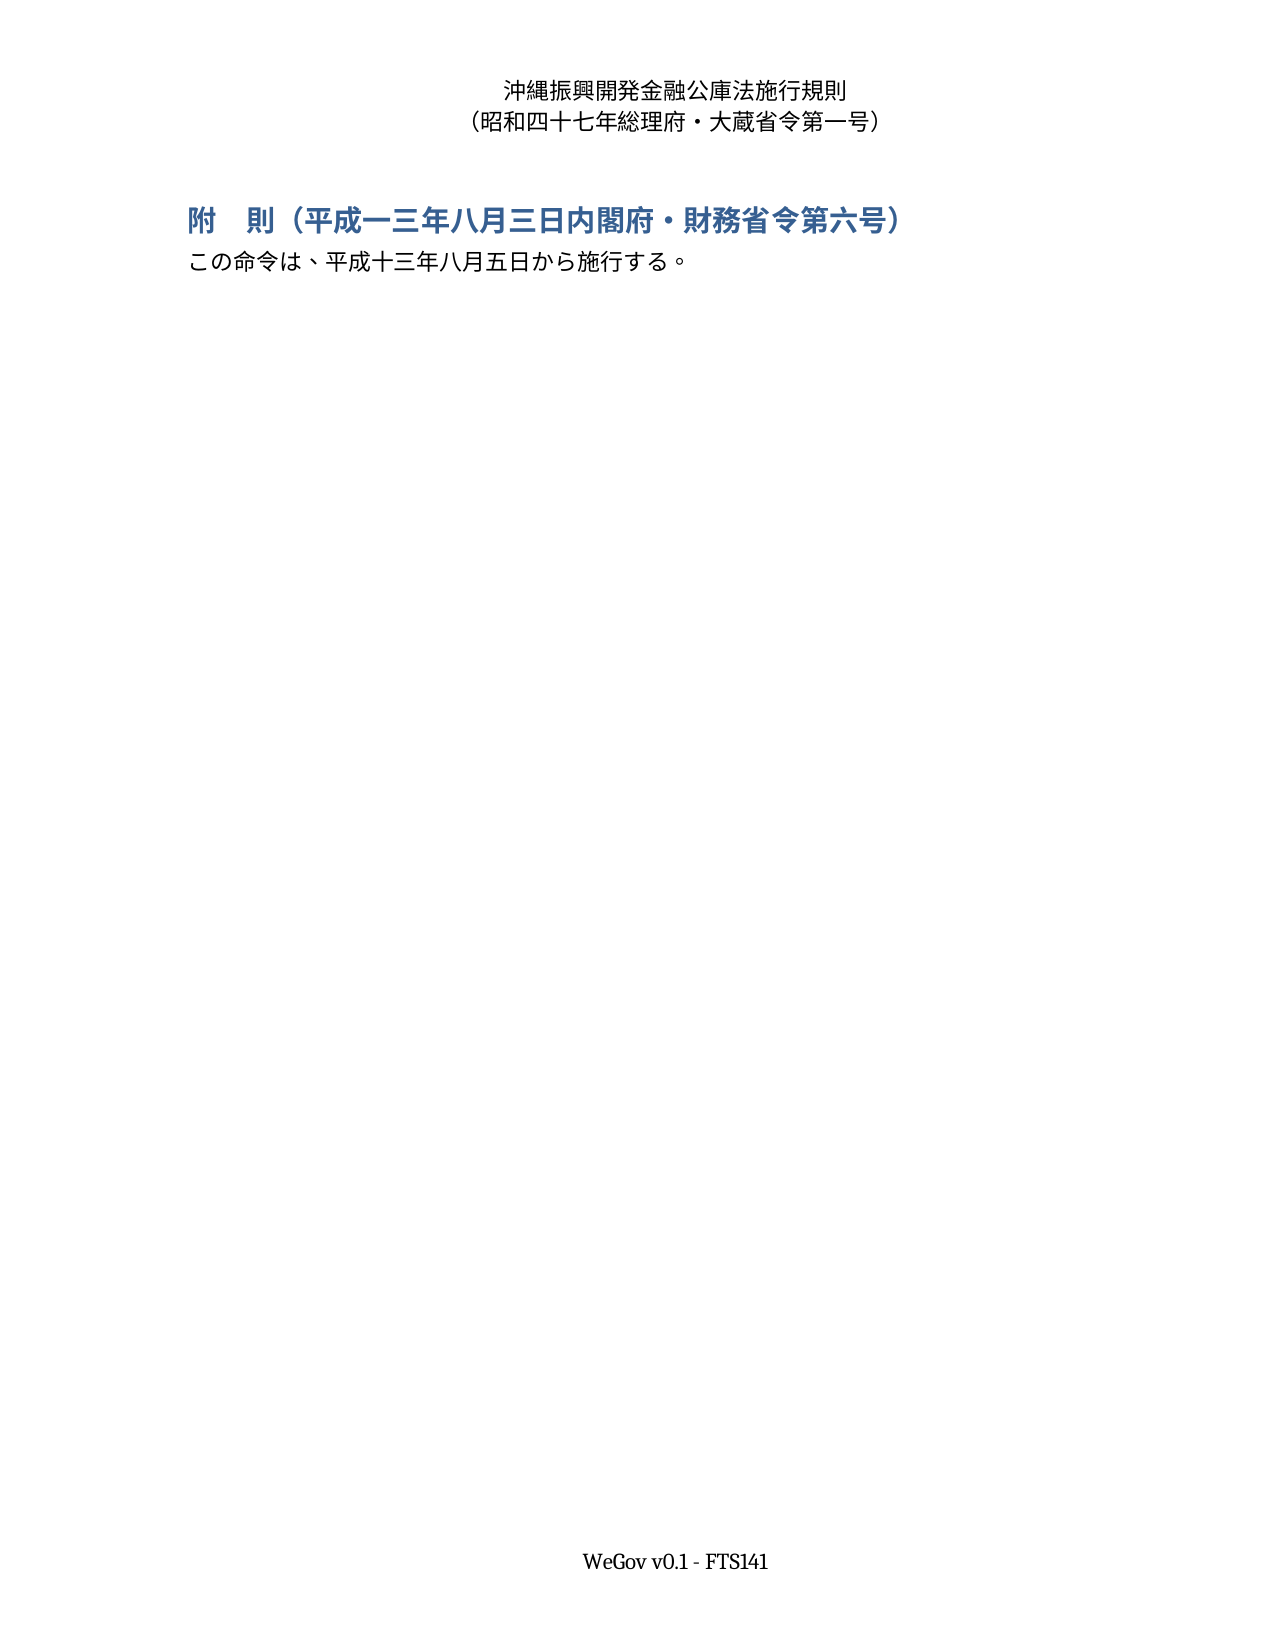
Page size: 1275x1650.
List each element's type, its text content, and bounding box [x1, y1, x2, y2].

text この命令は、平成十三年八月五日から施行する。 [187, 246, 1087, 277]
subtitle 附 則（平成一三年八月三日内閣府・財務省令第六号） [187, 200, 1087, 240]
